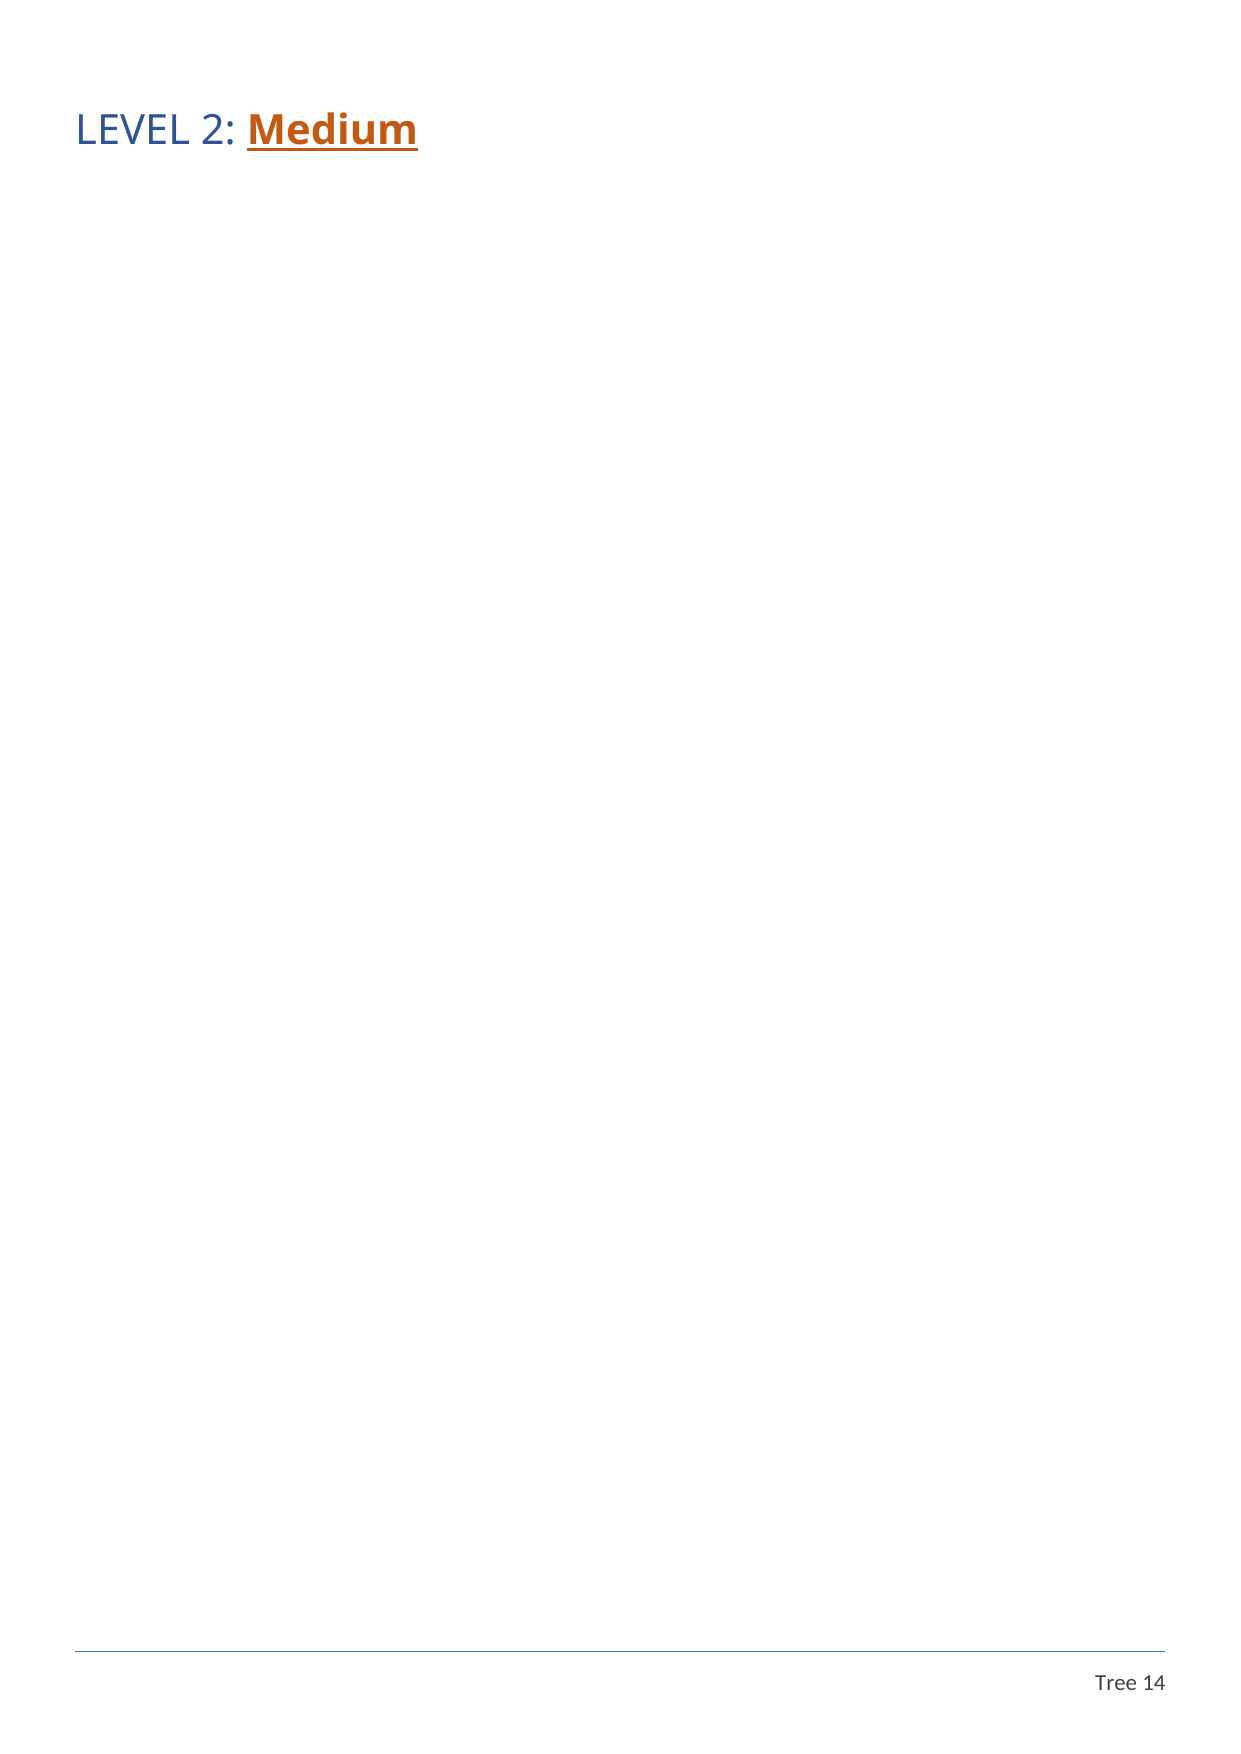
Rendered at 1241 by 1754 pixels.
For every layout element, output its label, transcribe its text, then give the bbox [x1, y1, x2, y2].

subtitle LEVEL 2: Medium [75, 100, 1165, 157]
